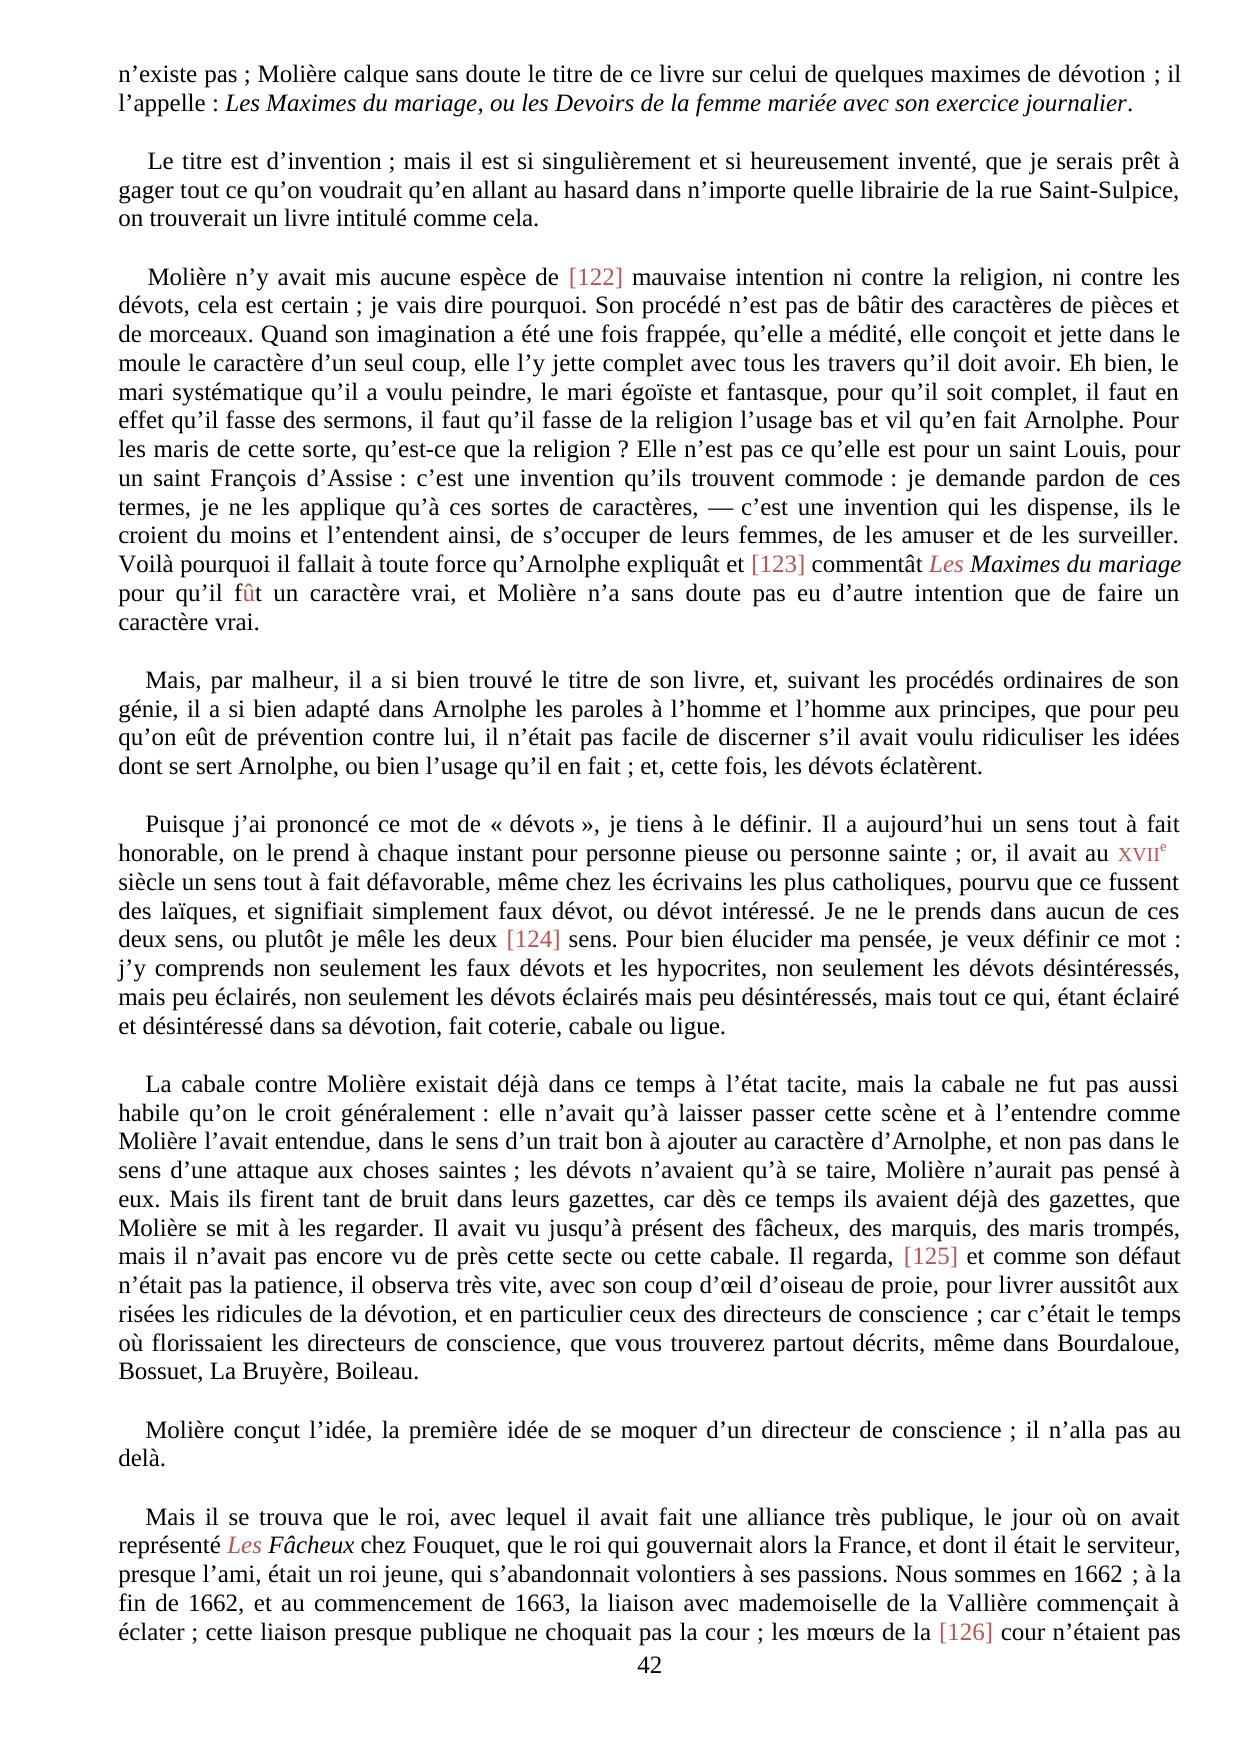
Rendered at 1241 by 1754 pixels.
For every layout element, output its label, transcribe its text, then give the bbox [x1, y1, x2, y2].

text Molière conçut l’idée, la première idée de se moquer d’un directeur de conscience ; il n’alla pas au delà. [118, 1415, 1181, 1472]
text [118, 1502, 1181, 1645]
text Mais, par malheur, il a si bien trouvé le titre de son livre, et, suivant les procédés ordinaires de son génie, il a si bien adapté dans Arnolphe les paroles à l’homme et l’homme aux principes, que pour peu qu’on eût de prévention contre lui, il n’était pas facile de discerner s’il avait voulu ridiculiser les idées dont se sert Arnolphe, ou bien l’usage qu’il en fait ; et, cette fois, les dévots éclatèrent. [118, 665, 1181, 780]
text La cabale contre Molière existait déjà dans ce temps à l’état tacite, mais la cabale ne fut pas aussi habile qu’on le croit généralement : elle n’avait qu’à laisser passer cette scène et à l’entendre comme Molière l’avait entendue, dans le sens d’un trait bon à ajouter au caractère d’Arnolphe, et non pas dans le sens d’une attaque aux choses saintes ; les dévots n’avaient qu’à se taire, Molière n’aurait pas pensé à eux. Mais ils firent tant de bruit dans leurs gazettes, car dès ce temps ils avaient déjà des gazettes, que Molière se mit à les regarder. Il avait vu jusqu’à présent des fâcheux, des marquis, des maris trompés, mais il n’avait pas encore vu de près cette secte ou cette cabale. Il regarda, [125] et comme son défaut n’était pas la patience, il observa très vite, avec son coup d’œil d’oiseau de proie, pour livrer aussitôt aux risées les ridicules de la dévotion, et en particulier ceux des directeurs de conscience ; car c’était le temps où florissaient les directeurs de conscience, que vous trouverez partout décrits, même dans Bourdaloue, Bossuet, La Bruyère, Boileau. [118, 1069, 1181, 1385]
text Puisque j’ai prononcé ce mot de « dévots », je tiens à le définir. Il a aujourd’hui un sens tout à fait honorable, on le prend à chaque instant pour personne pieuse ou personne sainte ; or, il avait au xviie siècle un sens tout à fait défavorable, même chez les écrivains les plus catholiques, pourvu que ce fussent des laïques, et signifiait simplement faux dévot, ou dévot intéressé. Je ne le prends dans aucun de ces deux sens, ou plutôt je mêle les deux [124] sens. Pour bien élucider ma pensée, je veux définir ce mot : j’y comprends non seulement les faux dévots et les hypocrites, non seulement les dévots désintéressés, mais peu éclairés, non seulement les dévots éclairés mais peu désintéressés, mais tout ce qui, étant éclairé et désintéressé dans sa dévotion, fait coterie, cabale ou ligue. [118, 809, 1181, 1039]
text Le titre est d’invention ; mais il est si singulièrement et si heureusement inventé, que je serais prêt à gager tout ce qu’on voudrait qu’en allant au hasard dans n’importe quelle librairie de la rue Saint-Sulpice, on trouverait un livre intitulé comme cela. [118, 146, 1181, 232]
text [118, 59, 1181, 117]
text Molière n’y avait mis aucune espèce de [122] mauvaise intention ni contre la religion, ni contre les dévots, cela est certain ; je vais dire pourquoi. Son procédé n’est pas de bâtir des caractères de pièces et de morceaux. Quand son imagination a été une fois frappée, qu’elle a médité, elle conçoit et jette dans le moule le caractère d’un seul coup, elle l’y jette complet avec tous les travers qu’il doit avoir. Eh bien, le mari systématique qu’il a voulu peindre, le mari égoïste et fantasque, pour qu’il soit complet, il faut en effet qu’il fasse des sermons, il faut qu’il fasse de la religion l’usage bas et vil qu’en fait Arnolphe. Pour les maris de cette sorte, qu’est-ce que la religion ? Elle n’est pas ce qu’elle est pour un saint Louis, pour un saint François d’Assise : c’est une invention qu’ils trouvent commode : je demande pardon de ces termes, je ne les applique qu’à ces sortes de caractères, — c’est une invention qui les dispense, ils le croient du moins et l’entendent ainsi, de s’occuper de leurs femmes, de les amuser et de les surveiller. Voilà pourquoi il fallait à toute force qu’Arnolphe expliquât et [123] commentât Les Maximes du mariage pour qu’il fût un caractère vrai, et Molière n’a sans doute pas eu d’autre intention que de faire un caractère vrai. [118, 262, 1181, 636]
